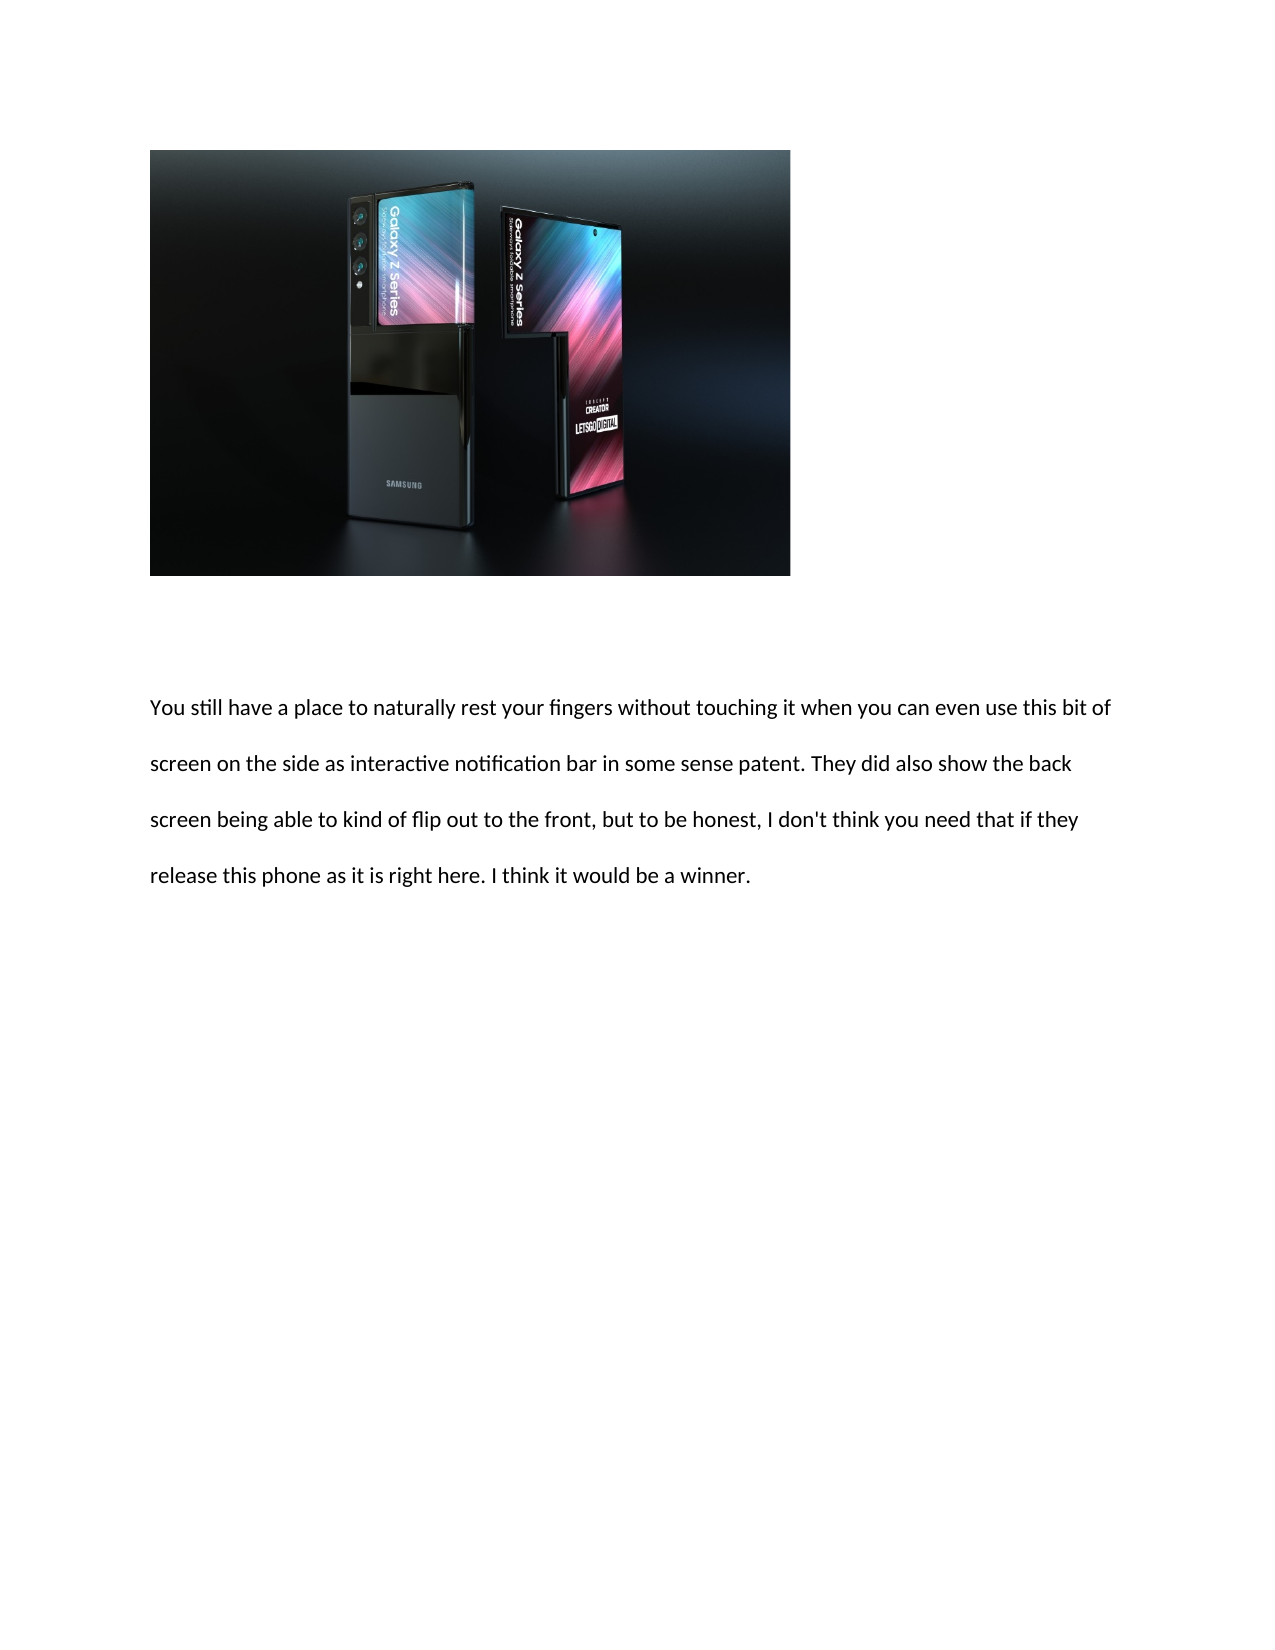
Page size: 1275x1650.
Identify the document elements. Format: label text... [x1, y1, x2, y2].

text You still have a place to naturally rest your fingers without touching it when you can even use this bit of screen on the side as interactive notification bar in some sense patent. They did also show the back screen being able to kind of flip out to the front, but to be honest, I don't think you need that if they release this phone as it is right here. I think it would be a winner. [150, 693, 1125, 889]
picture [150, 150, 791, 576]
